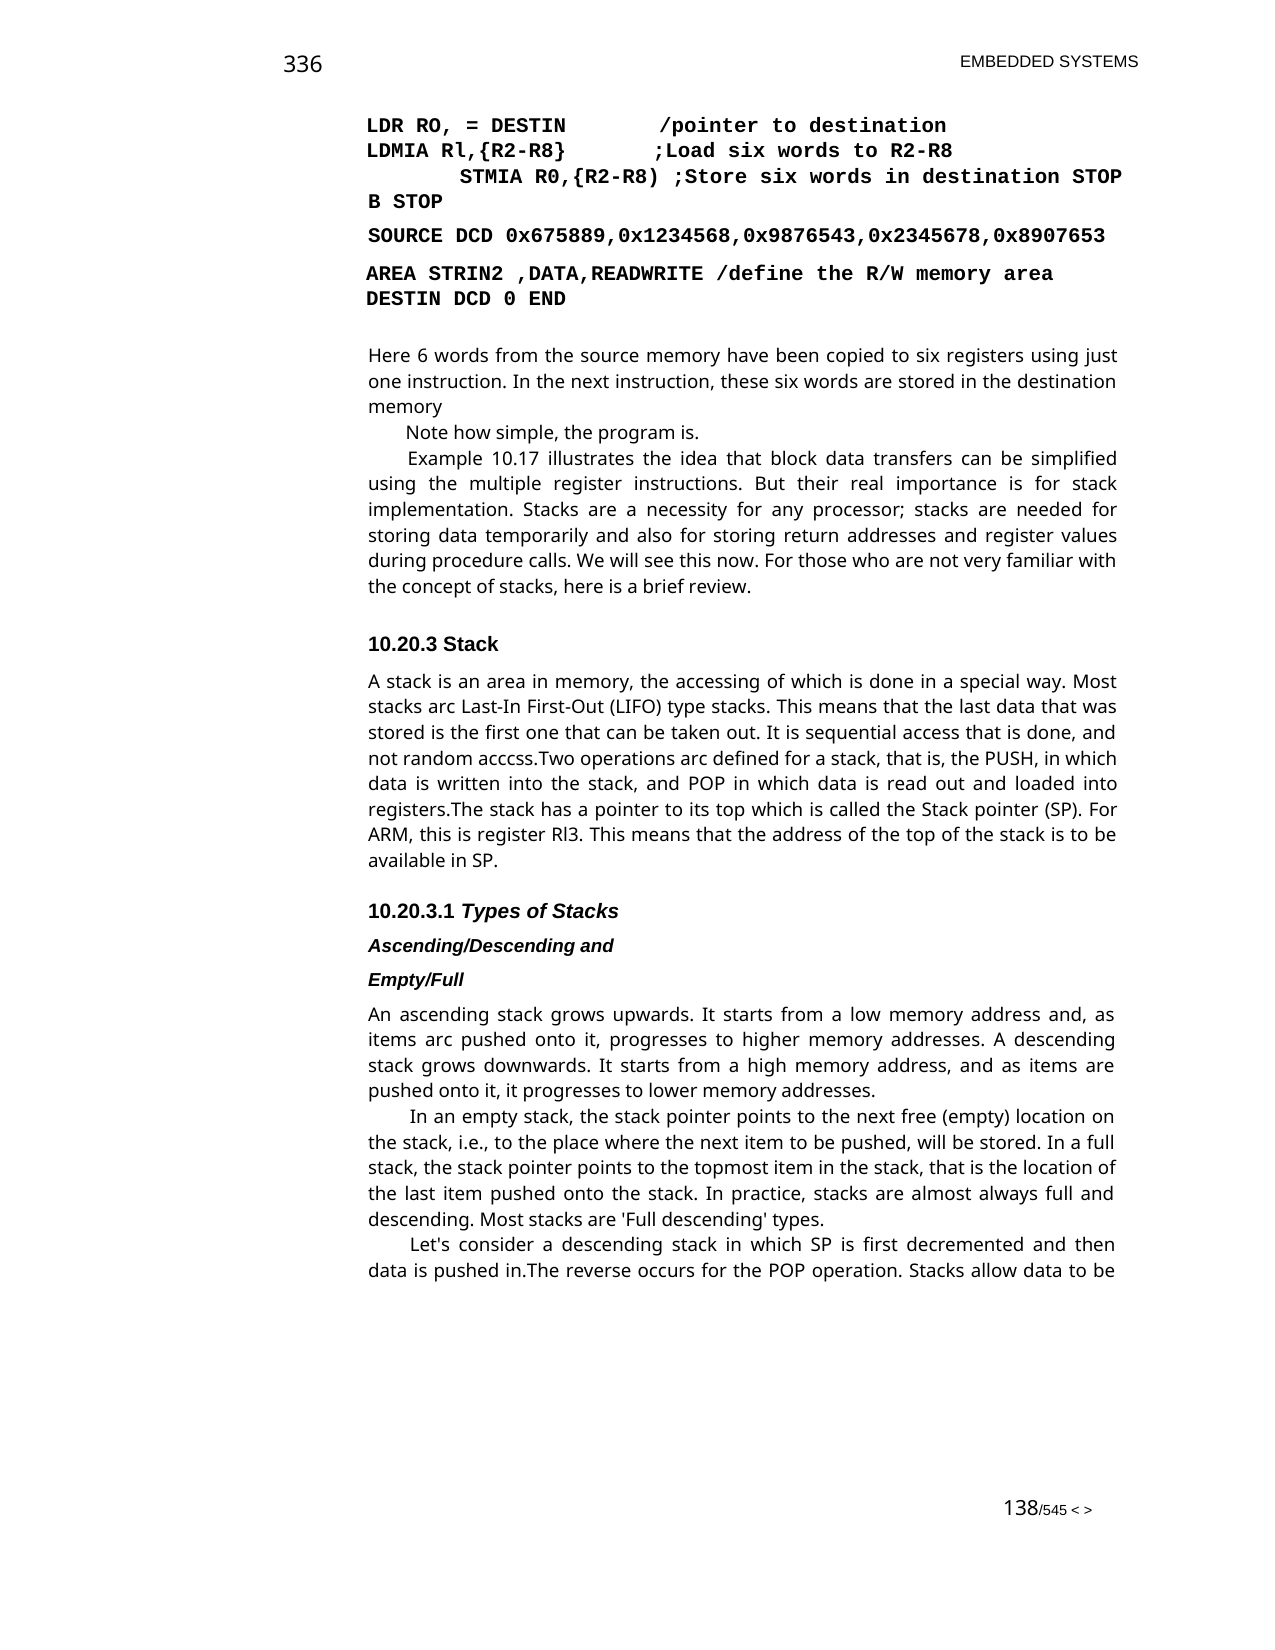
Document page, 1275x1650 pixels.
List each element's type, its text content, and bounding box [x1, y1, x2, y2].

text AREA STRIN2 ,DATA,READWRITE /define the R/W memory area DESTIN DCD 0 END [366, 260, 1118, 311]
text An ascending stack grows upwards. It starts from a low memory address and, as items arc pushed onto it, progresses to higher memory addresses. A descending stack grows downwards. It starts from a high memory address, and as items are pushed onto it, it progresses to lower memory addresses. [368, 1001, 1116, 1103]
text Note how simple, the program is. [405, 419, 1118, 445]
text In an empty stack, the stack pointer points to the next free (empty) location on the stack, i.e., to the place where the next item to be pushed, will be stored. In a full stack, the stack pointer points to the topmost item in the stack, that is the location of the last item pushed onto the stack. In practice, stacks are almost always full and descending. Most stacks are 'Full descending' types. [368, 1103, 1116, 1231]
text STMIA R0,{R2-R8) ;Store six words in destination STOP B STOP [368, 163, 1118, 214]
text 10.20.3.1 Types of Stacks Ascending/Descending and Empty/Full [368, 891, 712, 994]
text Example 10.17 illustrates the idea that block data transfers can be simplified using the multiple register instructions. But their real importance is for stack implementation. Stacks are a necessity for any processor; stacks are needed for storing data temporarily and also for storing return addresses and register values during procedure calls. We will see this now. For those who are not very familiar with the concept of stacks, here is a brief review. [368, 445, 1118, 598]
text SOURCE DCD 0x675889,0x1234568,0x9876543,0x2345678,0x8907653 [368, 225, 1118, 249]
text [368, 1231, 1116, 1282]
text LDMIA Rl,{R2-R8} ;Load six words to R2-R8 [366, 137, 1118, 163]
text LDR RO, = DESTIN /pointer to destination [366, 112, 1118, 137]
subtitle 10.20.3 Stack [368, 632, 1118, 656]
text A stack is an area in memory, the accessing of which is done in a special way. Most stacks arc Last-In First-Out (LIFO) type stacks. This means that the last data that was stored is the first one that can be taken out. It is sequential access that is done, and not random acccss.Two operations arc defined for a stack, that is, the PUSH, in which data is written into the stack, and POP in which data is read out and loaded into registers.The stack has a pointer to its top which is called the Stack pointer (SP). For ARM, this is register Rl3. This means that the address of the top of the stack is to be available in SP. [368, 668, 1118, 873]
text Here 6 words from the source memory have been copied to six registers using just one instruction. In the next instruction, these six words are stored in the destination memory [368, 342, 1118, 419]
